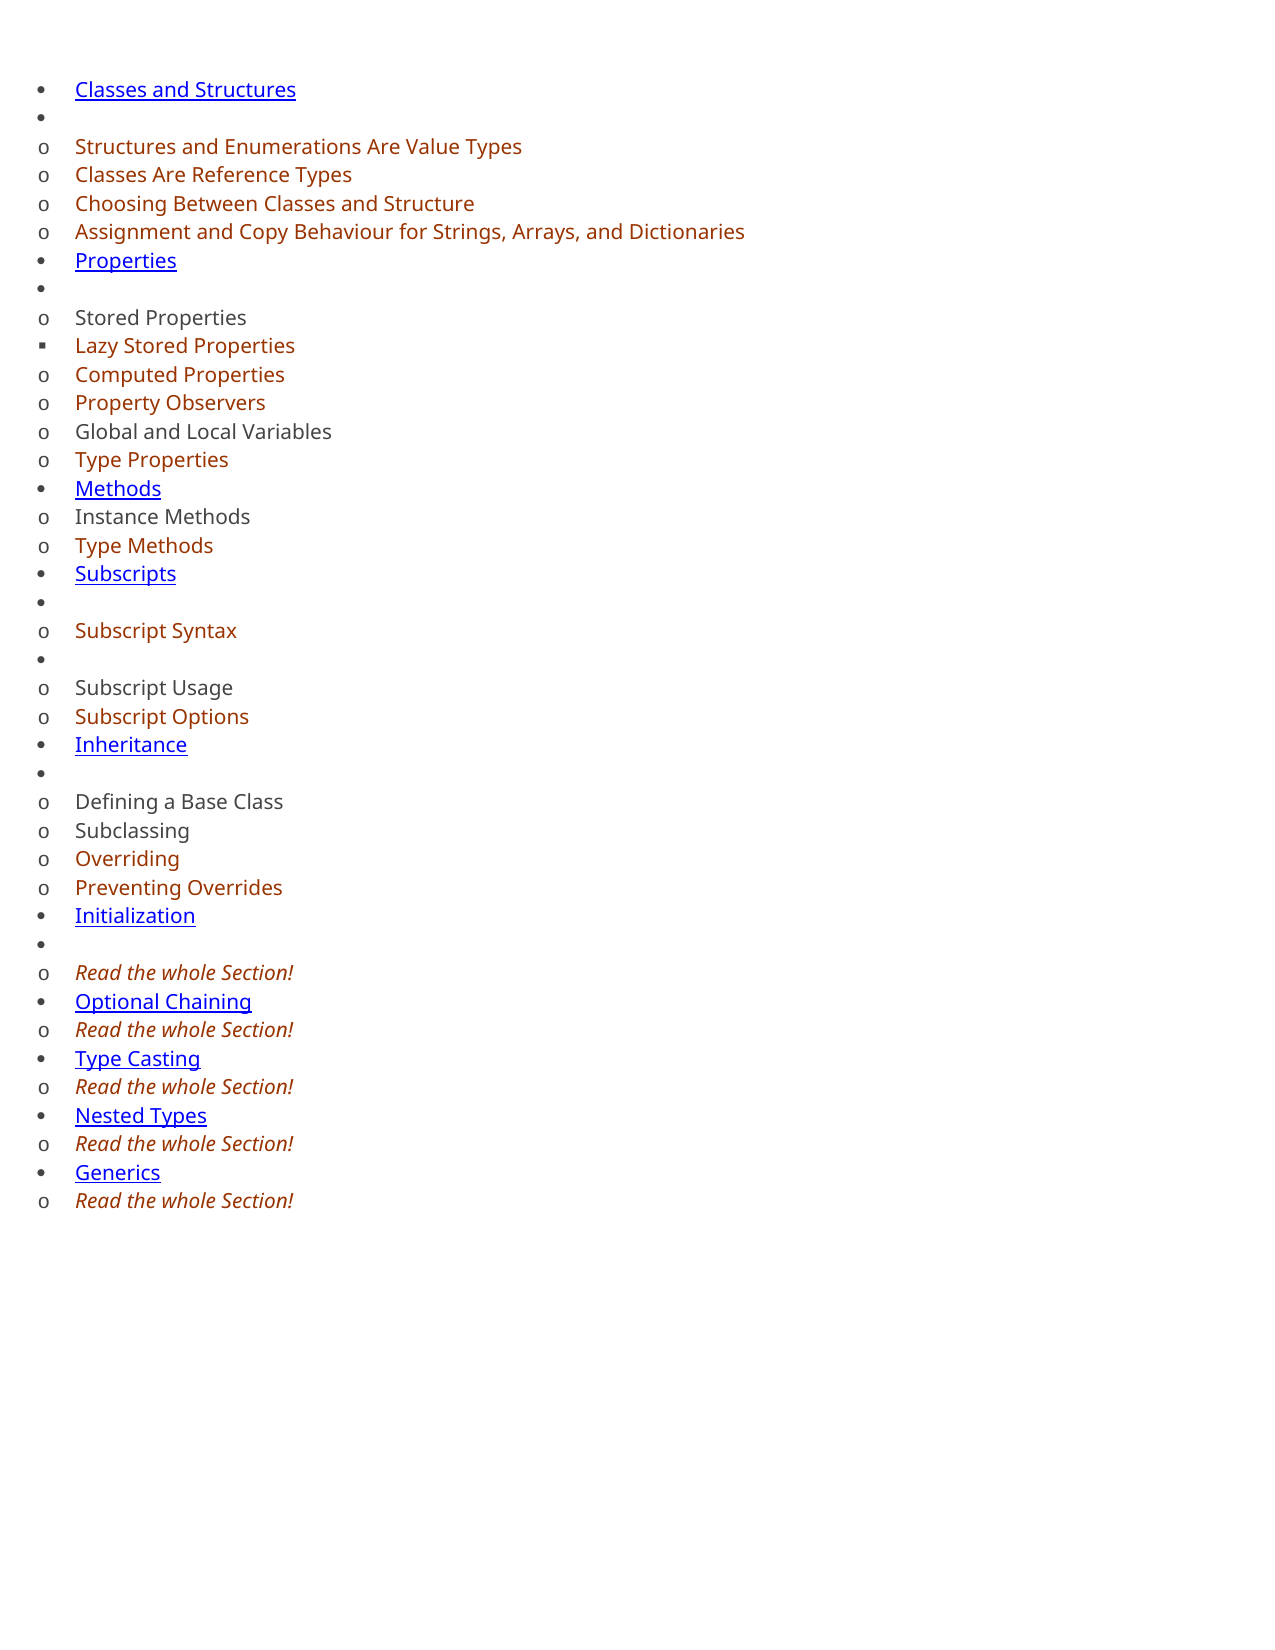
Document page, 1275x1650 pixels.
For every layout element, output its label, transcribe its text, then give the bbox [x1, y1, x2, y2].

list Read the whole Section! [37, 958, 1200, 987]
list Methods [37, 474, 1200, 502]
list Lazy Stored Properties [37, 331, 1200, 360]
list Type Casting [37, 1044, 1200, 1072]
list Structures and Enumerations Are Value Types [37, 132, 1200, 160]
list Subscript Options [37, 702, 1200, 731]
list Inheritance [37, 731, 1200, 759]
list Defining a Base Class [37, 787, 1200, 816]
list Read the whole Section! [37, 1129, 1200, 1158]
list Computed Properties [37, 360, 1200, 388]
list Initialization [37, 902, 1200, 930]
list Overriding [37, 844, 1200, 873]
list Read the whole Section! [37, 1015, 1200, 1044]
list Subclassing [37, 816, 1200, 844]
list Subscripts [37, 559, 1200, 588]
list Properties [37, 246, 1200, 274]
list Global and Local Variables [37, 417, 1200, 446]
list Generics [37, 1158, 1200, 1186]
list Optional Chaining [37, 987, 1200, 1015]
list Read the whole Section! [37, 1072, 1200, 1101]
list Type Properties [37, 446, 1200, 474]
list Instance Methods [37, 502, 1200, 531]
list Assignment and Copy Behaviour for Strings, Arrays, and Dictionaries [37, 217, 1200, 246]
list Stored Properties [37, 303, 1200, 331]
list Classes Are Reference Types [37, 160, 1200, 189]
list Property Observers [37, 388, 1200, 417]
list Classes and Structures [37, 75, 1200, 103]
list Choosing Between Classes and Structure [37, 189, 1200, 217]
list Subscript Syntax [37, 616, 1200, 645]
list Read the whole Section! [37, 1186, 1200, 1215]
list Nested Types [37, 1101, 1200, 1129]
list Subscript Usage [37, 673, 1200, 702]
list Type Methods [37, 531, 1200, 559]
list Preventing Overrides [37, 873, 1200, 902]
